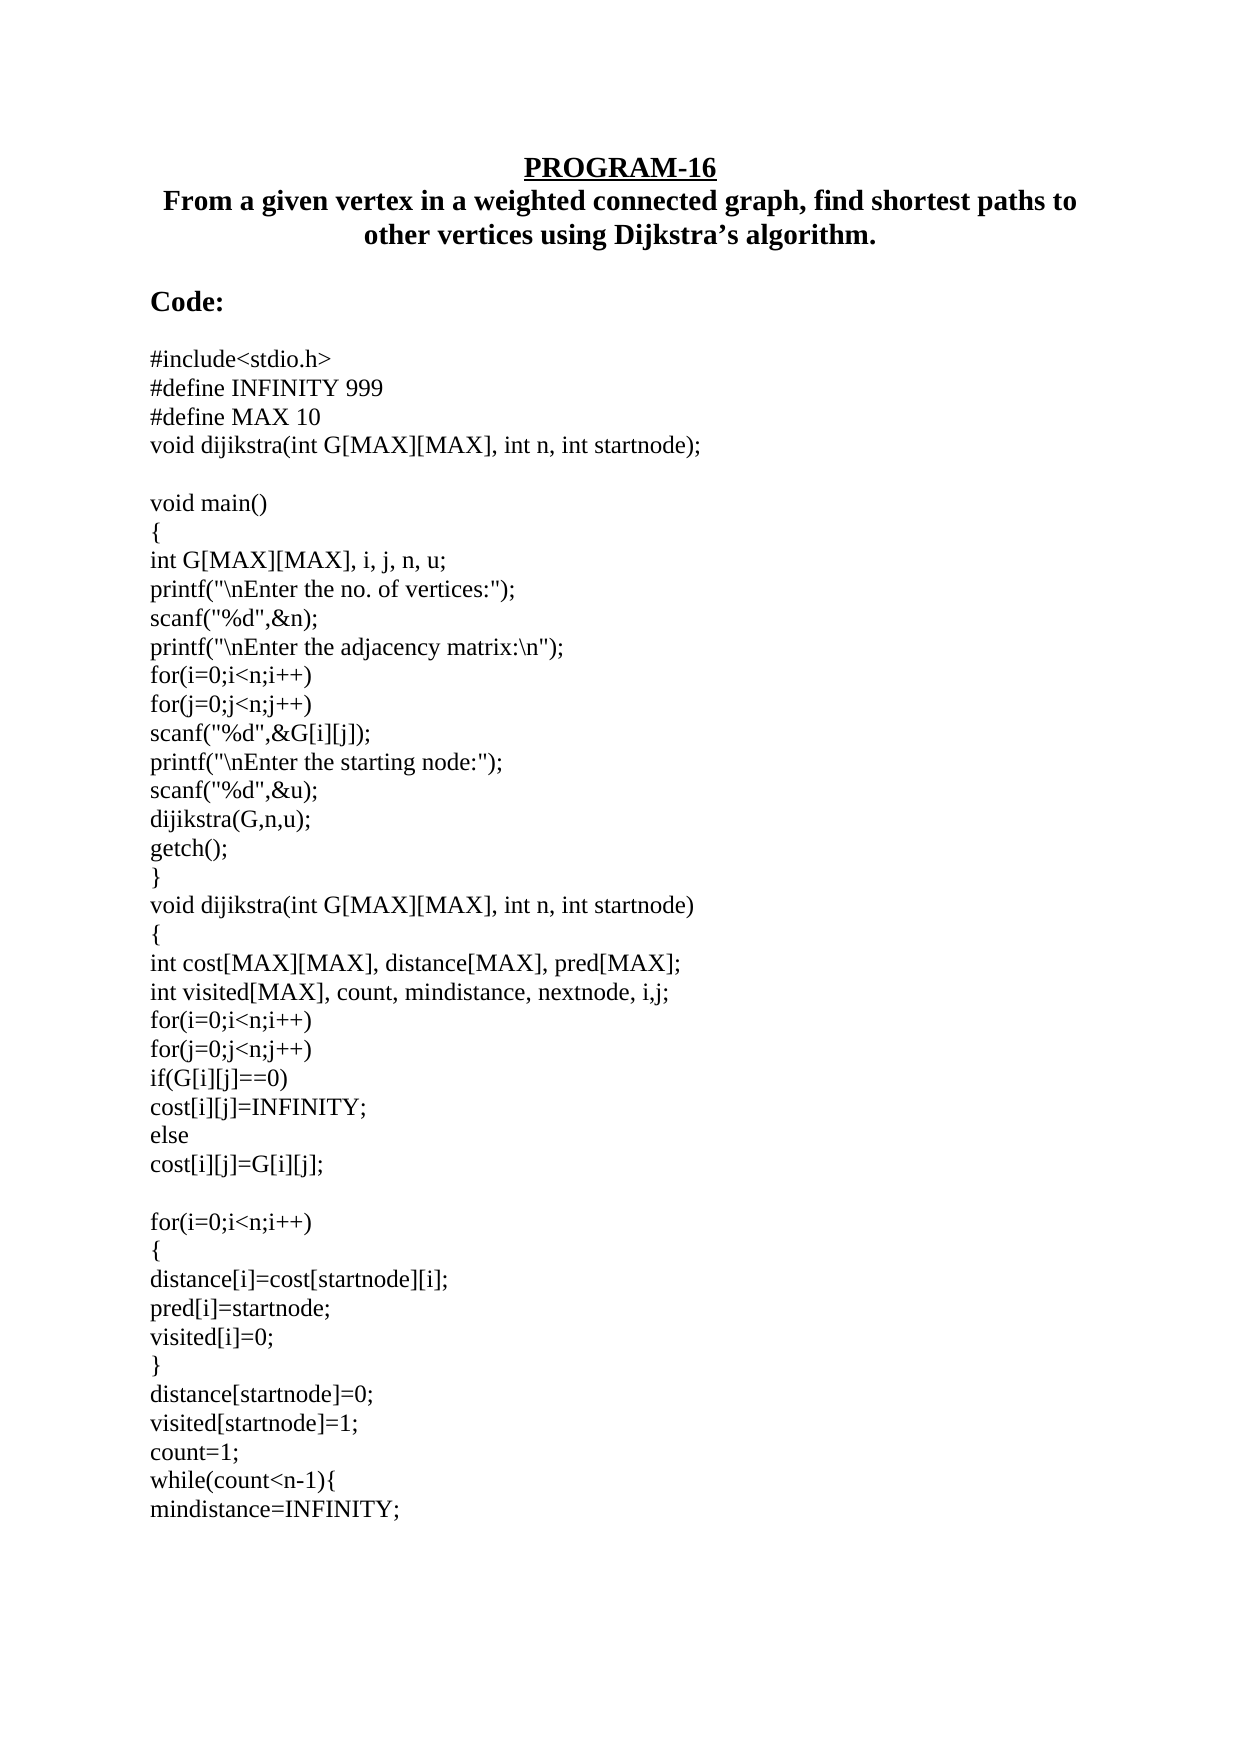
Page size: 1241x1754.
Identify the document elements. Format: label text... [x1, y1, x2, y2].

text { [150, 919, 1090, 948]
text for(j=0;j<n;j++) [150, 689, 1090, 718]
text distance[i]=cost[startnode][i]; [150, 1264, 1090, 1293]
text PROGRAM-16 [150, 150, 1090, 183]
text for(i=0;i<n;i++) [150, 660, 1090, 689]
text visited[startnode]=1; [150, 1408, 1090, 1437]
text int cost[MAX][MAX], distance[MAX], pred[MAX]; [150, 948, 1090, 977]
text for(i=0;i<n;i++) [150, 1005, 1090, 1034]
text int G[MAX][MAX], i, j, n, u; [150, 545, 1090, 574]
text while(count<n-1){ [150, 1465, 1090, 1494]
text if(G[i][j]==0) [150, 1063, 1090, 1092]
text for(i=0;i<n;i++) [150, 1207, 1090, 1235]
text #define INFINITY 999 [150, 373, 1090, 402]
text } [150, 862, 1090, 890]
text pred[i]=startnode; [150, 1293, 1090, 1322]
text count=1; [150, 1437, 1090, 1465]
text From a given vertex in a weighted connected graph, find shortest paths to other vertices using Dijkstra’s algorithm. [150, 183, 1090, 251]
text visited[i]=0; [150, 1322, 1090, 1350]
text scanf("%d",&u); [150, 775, 1090, 804]
text dijikstra(G,n,u); [150, 804, 1090, 833]
text mindistance=INFINITY; [150, 1494, 1090, 1523]
text printf("\nEnter the adjacency matrix:\n"); [150, 632, 1090, 660]
text { [150, 1235, 1090, 1264]
text cost[i][j]=INFINITY; [150, 1092, 1090, 1120]
text { [150, 517, 1090, 545]
text void dijikstra(int G[MAX][MAX], int n, int startnode) [150, 890, 1090, 919]
text cost[i][j]=G[i][j]; [150, 1149, 1090, 1178]
text distance[startnode]=0; [150, 1379, 1090, 1408]
text #include<stdio.h> [150, 344, 1090, 373]
text scanf("%d",&n); [150, 603, 1090, 632]
text scanf("%d",&G[i][j]); [150, 718, 1090, 747]
text printf("\nEnter the no. of vertices:"); [150, 574, 1090, 603]
text getch(); [150, 833, 1090, 862]
text printf("\nEnter the starting node:"); [150, 747, 1090, 775]
text } [150, 1350, 1090, 1379]
text void dijikstra(int G[MAX][MAX], int n, int startnode); [150, 430, 1090, 459]
text int visited[MAX], count, mindistance, nextnode, i,j; [150, 977, 1090, 1005]
text #define MAX 10 [150, 402, 1090, 430]
text void main() [150, 488, 1090, 517]
text for(j=0;j<n;j++) [150, 1034, 1090, 1063]
text else [150, 1120, 1090, 1149]
text Code: [150, 284, 1090, 318]
